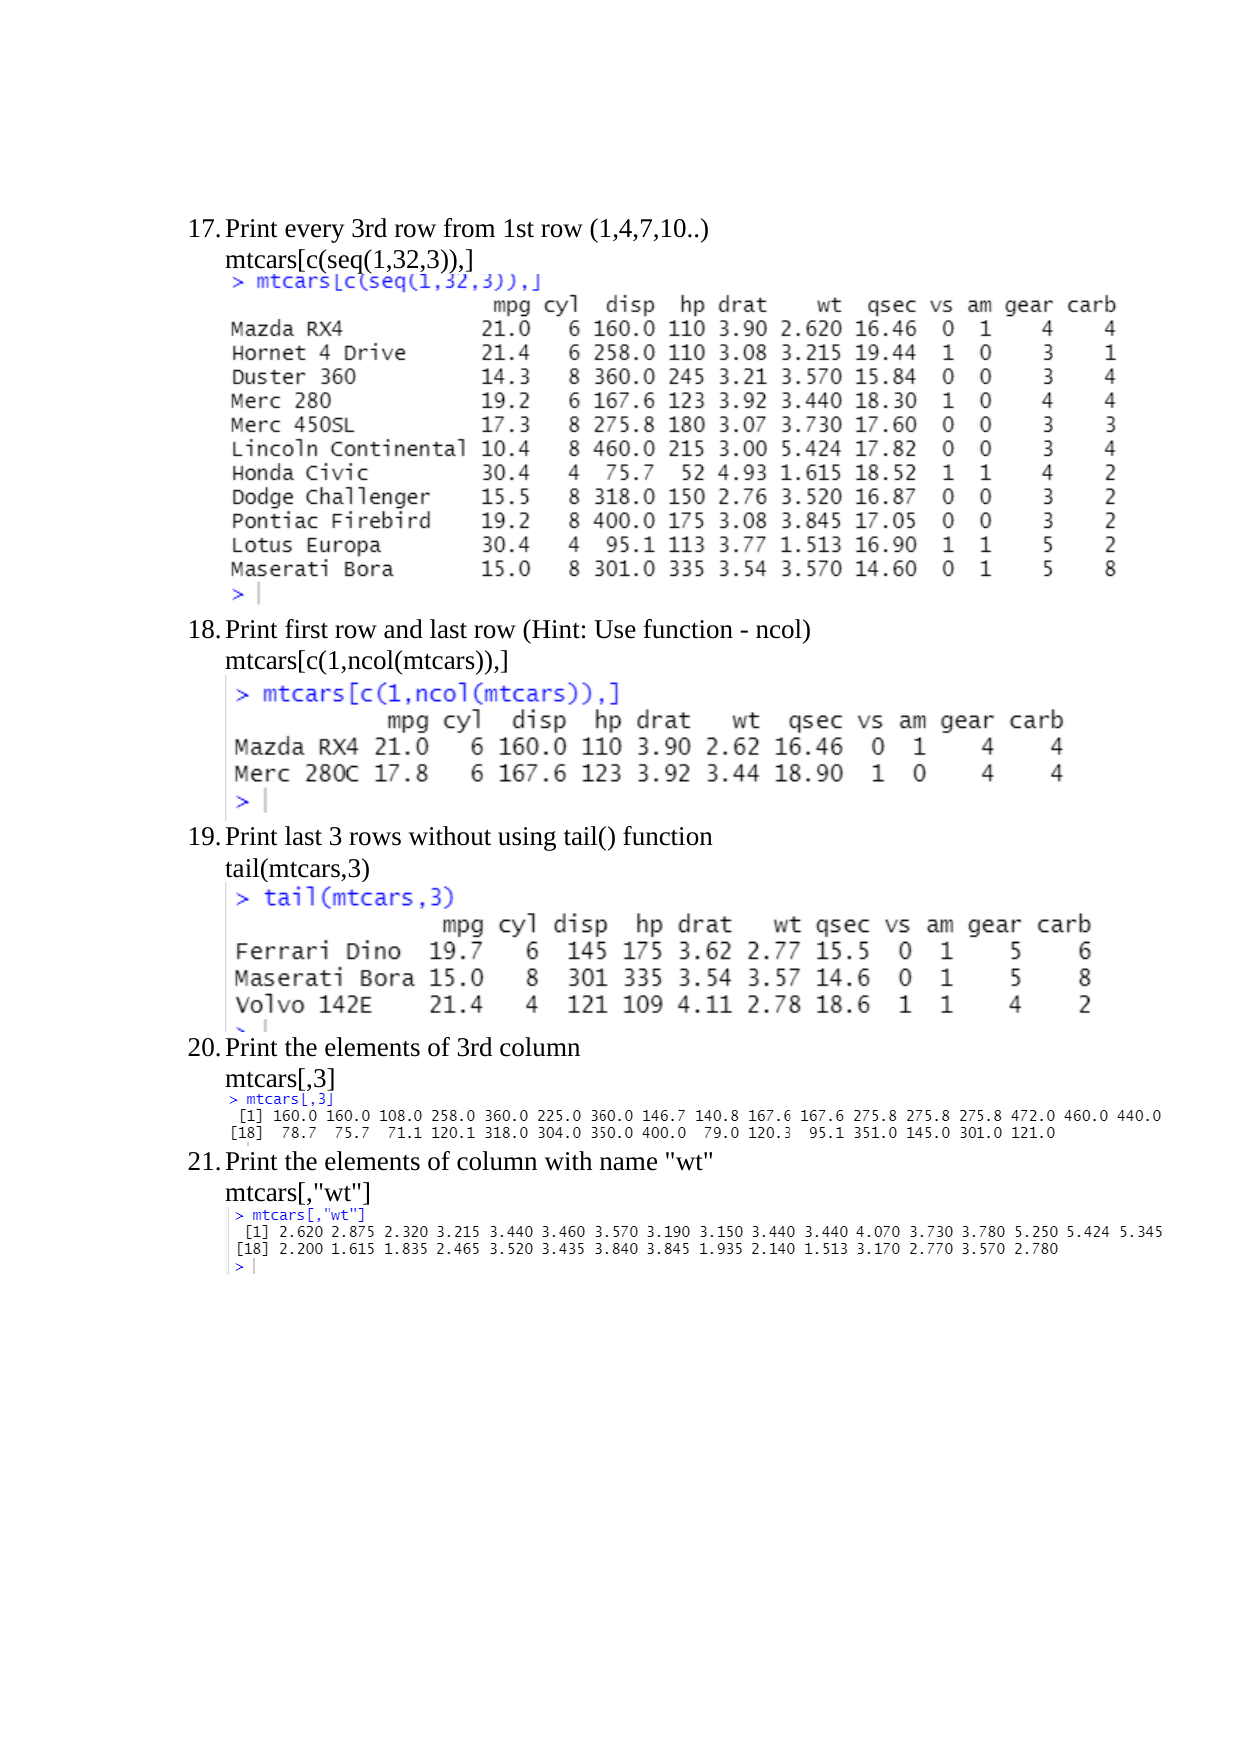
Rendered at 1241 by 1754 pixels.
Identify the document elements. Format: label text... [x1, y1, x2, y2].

list mtcars[c(1,ncol(mtcars)),] [225, 644, 1090, 675]
list mtcars[c(seq(1,32,3)),] [225, 243, 1090, 274]
picture [225, 1093, 1166, 1146]
list Print last 3 rows without using tail() function [187, 821, 1090, 852]
picture [225, 1207, 1166, 1275]
picture [225, 675, 1096, 821]
picture [225, 882, 1102, 1032]
list Print first row and last row (Hint: Use function - ncol) [187, 613, 1090, 644]
list Print the elements of 3rd column [187, 1031, 1090, 1062]
picture [225, 274, 1166, 613]
list Print the elements of column with name "wt" [187, 1145, 1090, 1176]
list mtcars[,"wt"] [225, 1176, 1090, 1207]
list mtcars[,3] [225, 1062, 1090, 1093]
list Print every 3rd row from 1st row (1,4,7,10..) [187, 212, 1090, 243]
list tail(mtcars,3) [225, 852, 1090, 882]
